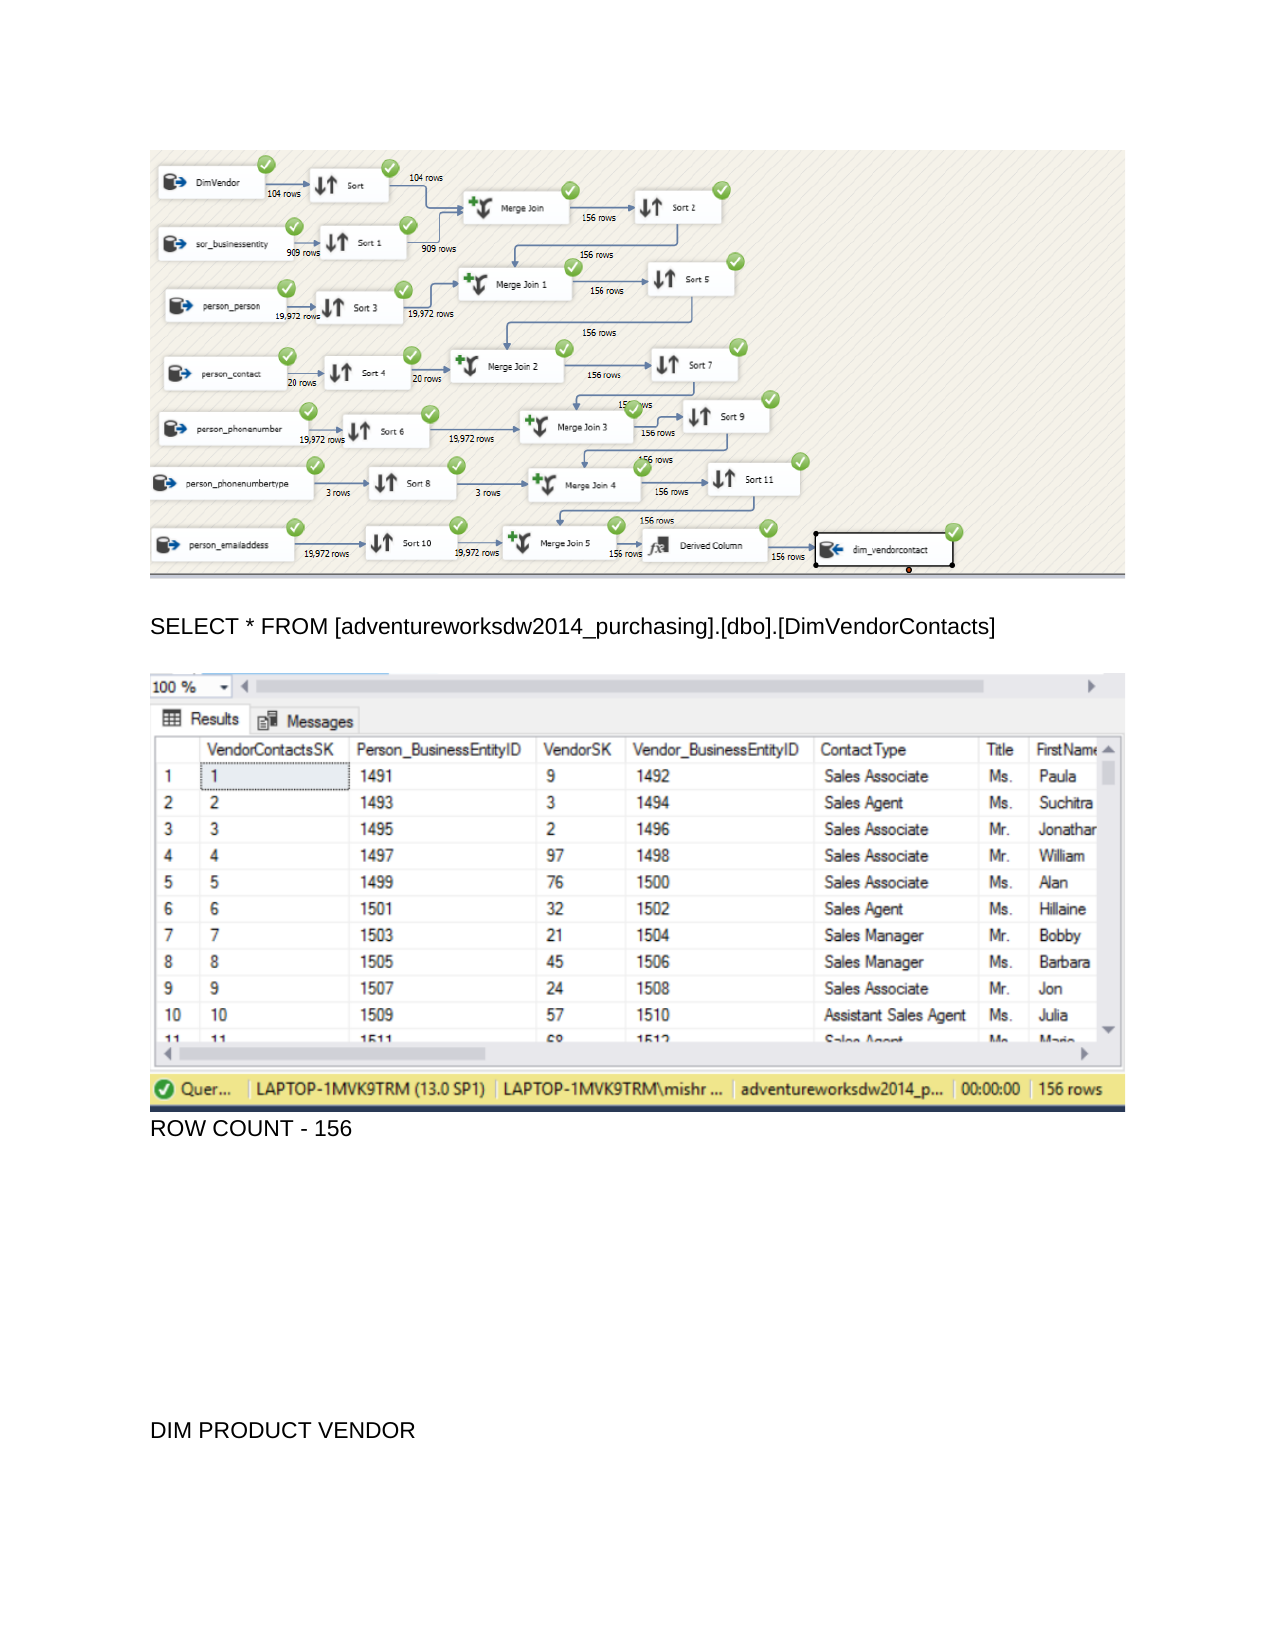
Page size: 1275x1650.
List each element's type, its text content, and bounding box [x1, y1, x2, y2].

picture [150, 673, 1125, 1112]
picture [150, 150, 1125, 580]
text SELECT * FROM [adventureworksdw2014_purchasing].[dbo].[DimVendorContacts] [150, 613, 1125, 639]
text ROW COUNT - 156 [150, 1115, 1125, 1141]
text DIM PRODUCT VENDOR [150, 1417, 1125, 1443]
